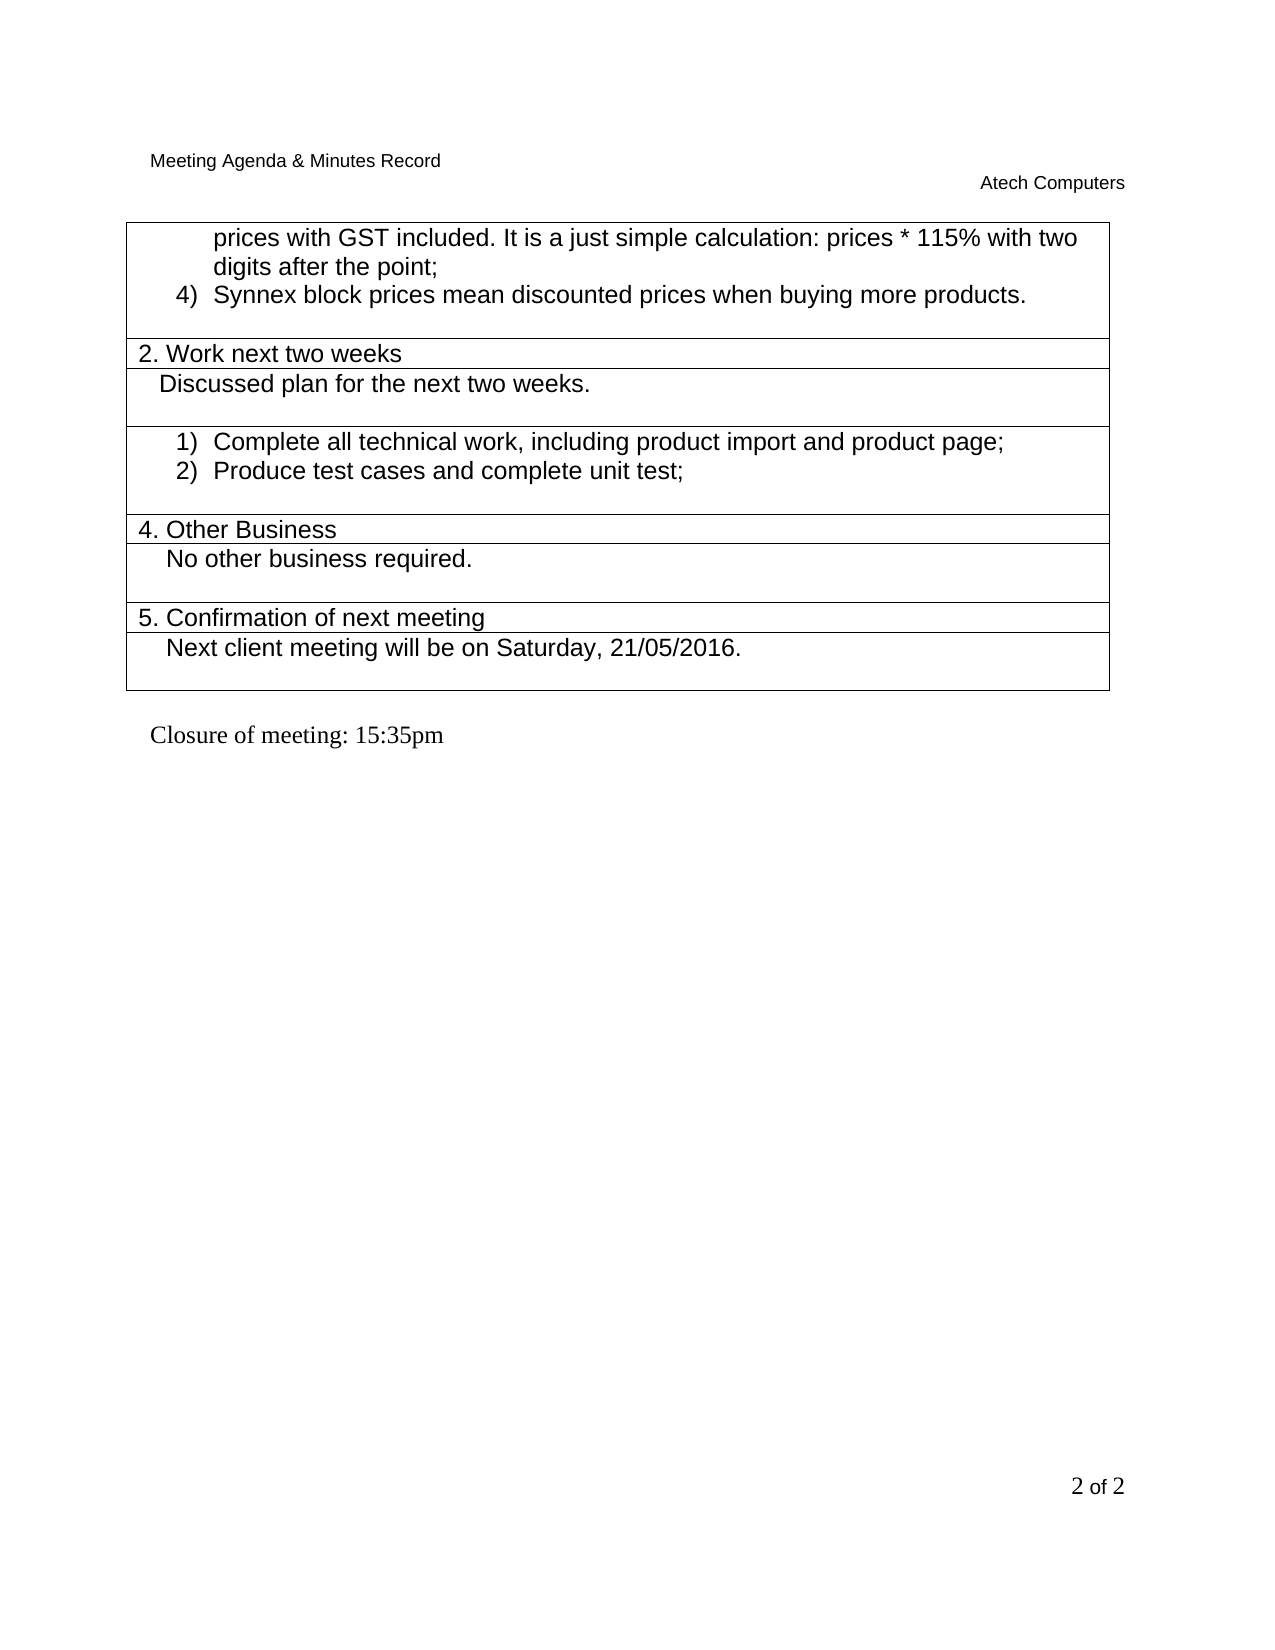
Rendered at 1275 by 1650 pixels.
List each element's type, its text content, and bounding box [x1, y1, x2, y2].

table_cell 4. Other Business [127, 515, 1109, 543]
table_cell No other business required. [127, 544, 1109, 602]
table_cell 5. Confirmation of next meeting [127, 603, 1109, 632]
table_cell 2. Work next two weeks [127, 339, 1109, 368]
table_cell Complete all technical work, including product import and product page; Produce test cases and complete unit test; [127, 427, 1109, 513]
table_cell Discussed plan for the next two weeks. [127, 369, 1109, 426]
table_cell Next client meeting will be on Saturday, 21/05/2016. [127, 633, 1109, 690]
text Closure of meeting: 15:35pm [150, 720, 1125, 749]
